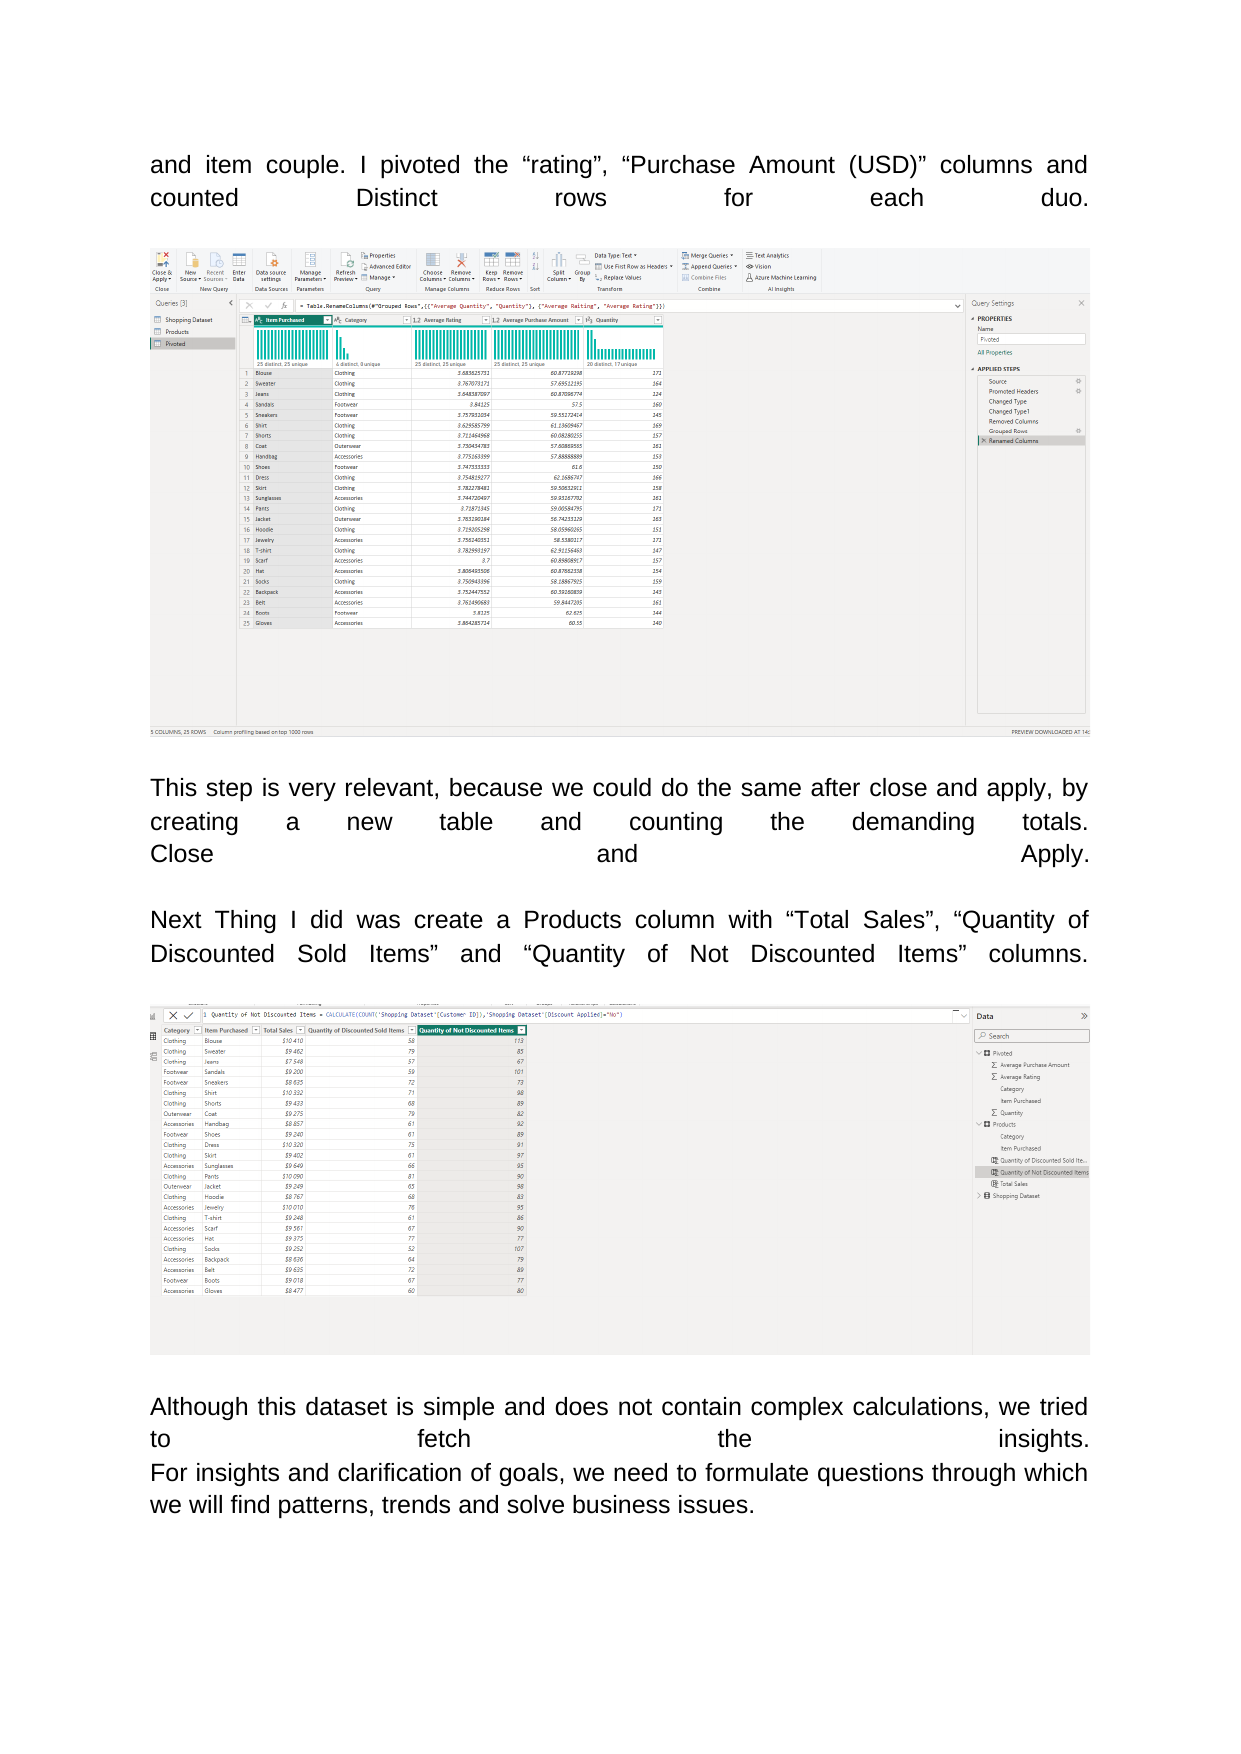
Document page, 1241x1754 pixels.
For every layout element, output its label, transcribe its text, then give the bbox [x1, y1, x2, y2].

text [150, 150, 1090, 248]
picture [150, 1004, 1091, 1355]
picture [150, 248, 1091, 737]
